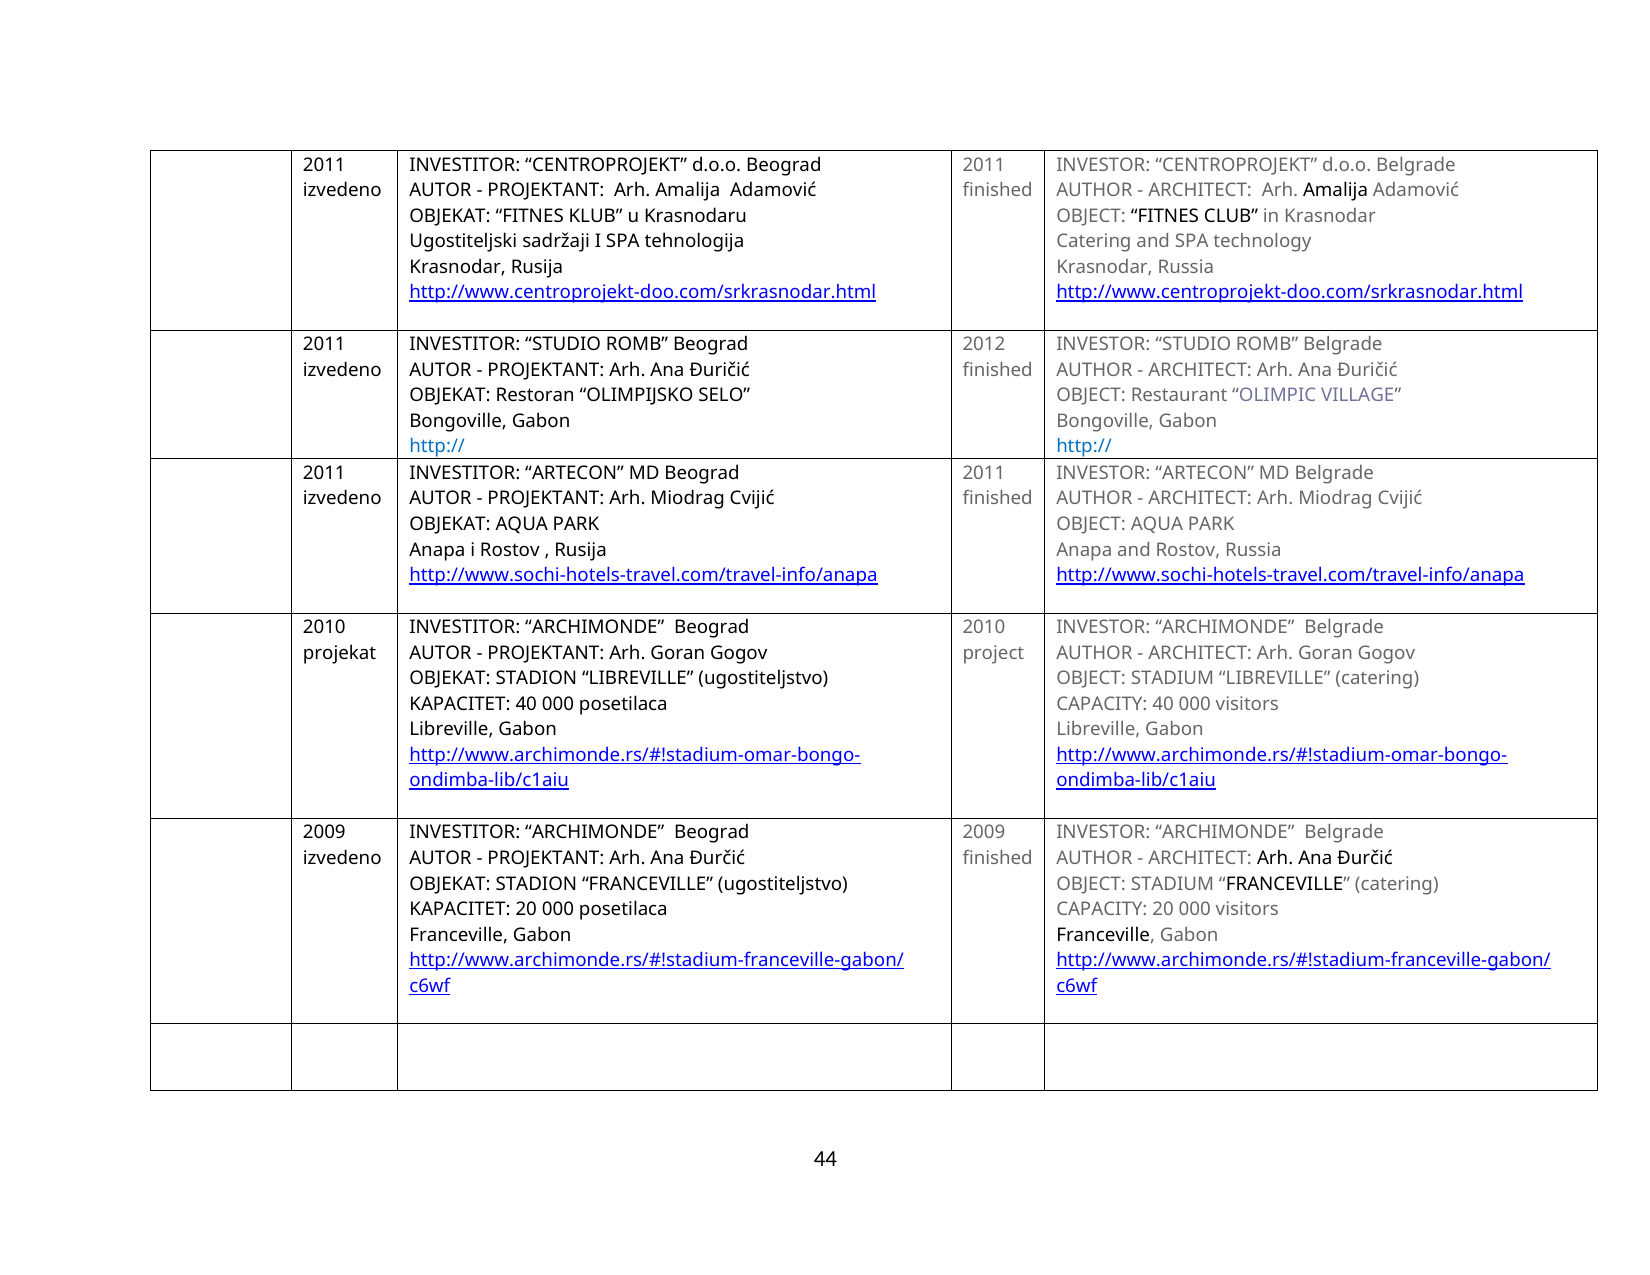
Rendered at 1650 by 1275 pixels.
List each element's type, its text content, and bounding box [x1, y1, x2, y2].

table_cell 2010 project [952, 614, 1044, 818]
table_cell 2011 izvedeno [292, 331, 397, 458]
table_cell [151, 459, 291, 612]
table_cell INVESTITOR: “STUDIO ROMB” Beograd AUTOR - PROJEKTANT: Arh. Ana Đuričić OBJEKAT: Restoran “OLIMPIJSKO SELO” Bongoville, Gabon http:// [398, 331, 951, 458]
table_cell 2012 finished [952, 331, 1044, 458]
table_cell INVESTOR: “ARCHIMONDE” Belgrade AUTHOR - ARCHITECT: Arh. Goran Gogov OBJECT: STADIUM “LIBREVILLE” (catering) CAPACITY: 40 000 visitors Libreville, Gabon http://www.archimonde.rs/#!stadium-omar-bongo-ondimba-lib/c1aiu [1045, 614, 1597, 818]
table_cell [398, 1024, 951, 1090]
table_cell 2009 izvedeno [292, 819, 397, 1023]
table_cell 2011 finished [952, 459, 1044, 612]
table_cell 2011 finished [952, 151, 1044, 330]
table_cell 2009 finished [952, 819, 1044, 1023]
table_cell INVESTITOR: “ARTECON” MD Beograd AUTOR - PROJEKTANT: Arh. Miodrag Cvijić OBJEKAT: AQUA PARK Anapa i Rostov , Rusija http://www.sochi-hotels-travel.com/travel-info/anapa [398, 459, 951, 612]
table_cell 2011 izvedeno [292, 151, 397, 330]
table_cell [292, 1024, 397, 1090]
table_cell INVESTITOR: “ARCHIMONDE” Beograd AUTOR - PROJEKTANT: Arh. Goran Gogov OBJEKAT: STADION “LIBREVILLE” (ugostiteljstvo) KAPACITET: 40 000 posetilaca Libreville, Gabon http://www.archimonde.rs/#!stadium-omar-bongo-ondimba-lib/c1aiu [398, 614, 951, 818]
table_cell INVESTOR: “STUDIO ROMB” Belgrade AUTHOR - ARCHITECT: Arh. Ana Đuričić OBJECT: Restaurant “OLIMPIC VILLAGE” Bongoville, Gabon http:// [1045, 331, 1597, 458]
table_cell [151, 1024, 291, 1090]
table_cell [151, 819, 291, 1023]
table_cell 2011 izvedeno [292, 459, 397, 612]
table_cell INVESTOR: “CENTROPROJEKT” d.o.o. Belgrade AUTHOR - ARCHITECT: Arh. Amalija Adamović OBJECT: “FITNES CLUB” in Krasnodar Catering and SPA technology Krasnodar, Russia http://www.centroprojekt-doo.com/srkrasnodar.html [1045, 151, 1597, 330]
table_cell INVESTITOR: “ARCHIMONDE” Beograd AUTOR - PROJEKTANT: Arh. Ana Đurčić OBJEKAT: STADION “FRANCEVILLE” (ugostiteljstvo) KAPACITET: 20 000 posetilaca Franceville, Gabon http://www.archimonde.rs/#!stadium-franceville-gabon/c6wf [398, 819, 951, 1023]
table_cell [952, 1024, 1044, 1090]
table_cell INVESTOR: “ARCHIMONDE” Belgrade AUTHOR - ARCHITECT: Arh. Ana Đurčić OBJECT: STADIUM “FRANCEVILLE” (catering) CAPACITY: 20 000 visitors Franceville, Gabon http://www.archimonde.rs/#!stadium-franceville-gabon/c6wf [1045, 819, 1597, 1023]
table_cell 2010 projekat [292, 614, 397, 818]
table_cell INVESTOR: “ARTECON” MD Belgrade AUTHOR - ARCHITECT: Arh. Miodrag Cvijić OBJECT: AQUA PARK Anapa and Rostov, Russia http://www.sochi-hotels-travel.com/travel-info/anapa [1045, 459, 1597, 612]
table_cell [151, 331, 291, 458]
table_cell [151, 151, 291, 330]
table_cell INVESTITOR: “CENTROPROJEKT” d.o.o. Beograd AUTOR - PROJEKTANT: Arh. Amalija Adamović OBJEKAT: “FITNES KLUB” u Krasnodaru Ugostiteljski sadržaji I SPA tehnologija Krasnodar, Rusija http://www.centroprojekt-doo.com/srkrasnodar.html [398, 151, 951, 330]
table_cell [151, 614, 291, 818]
table_cell [1045, 1024, 1597, 1090]
